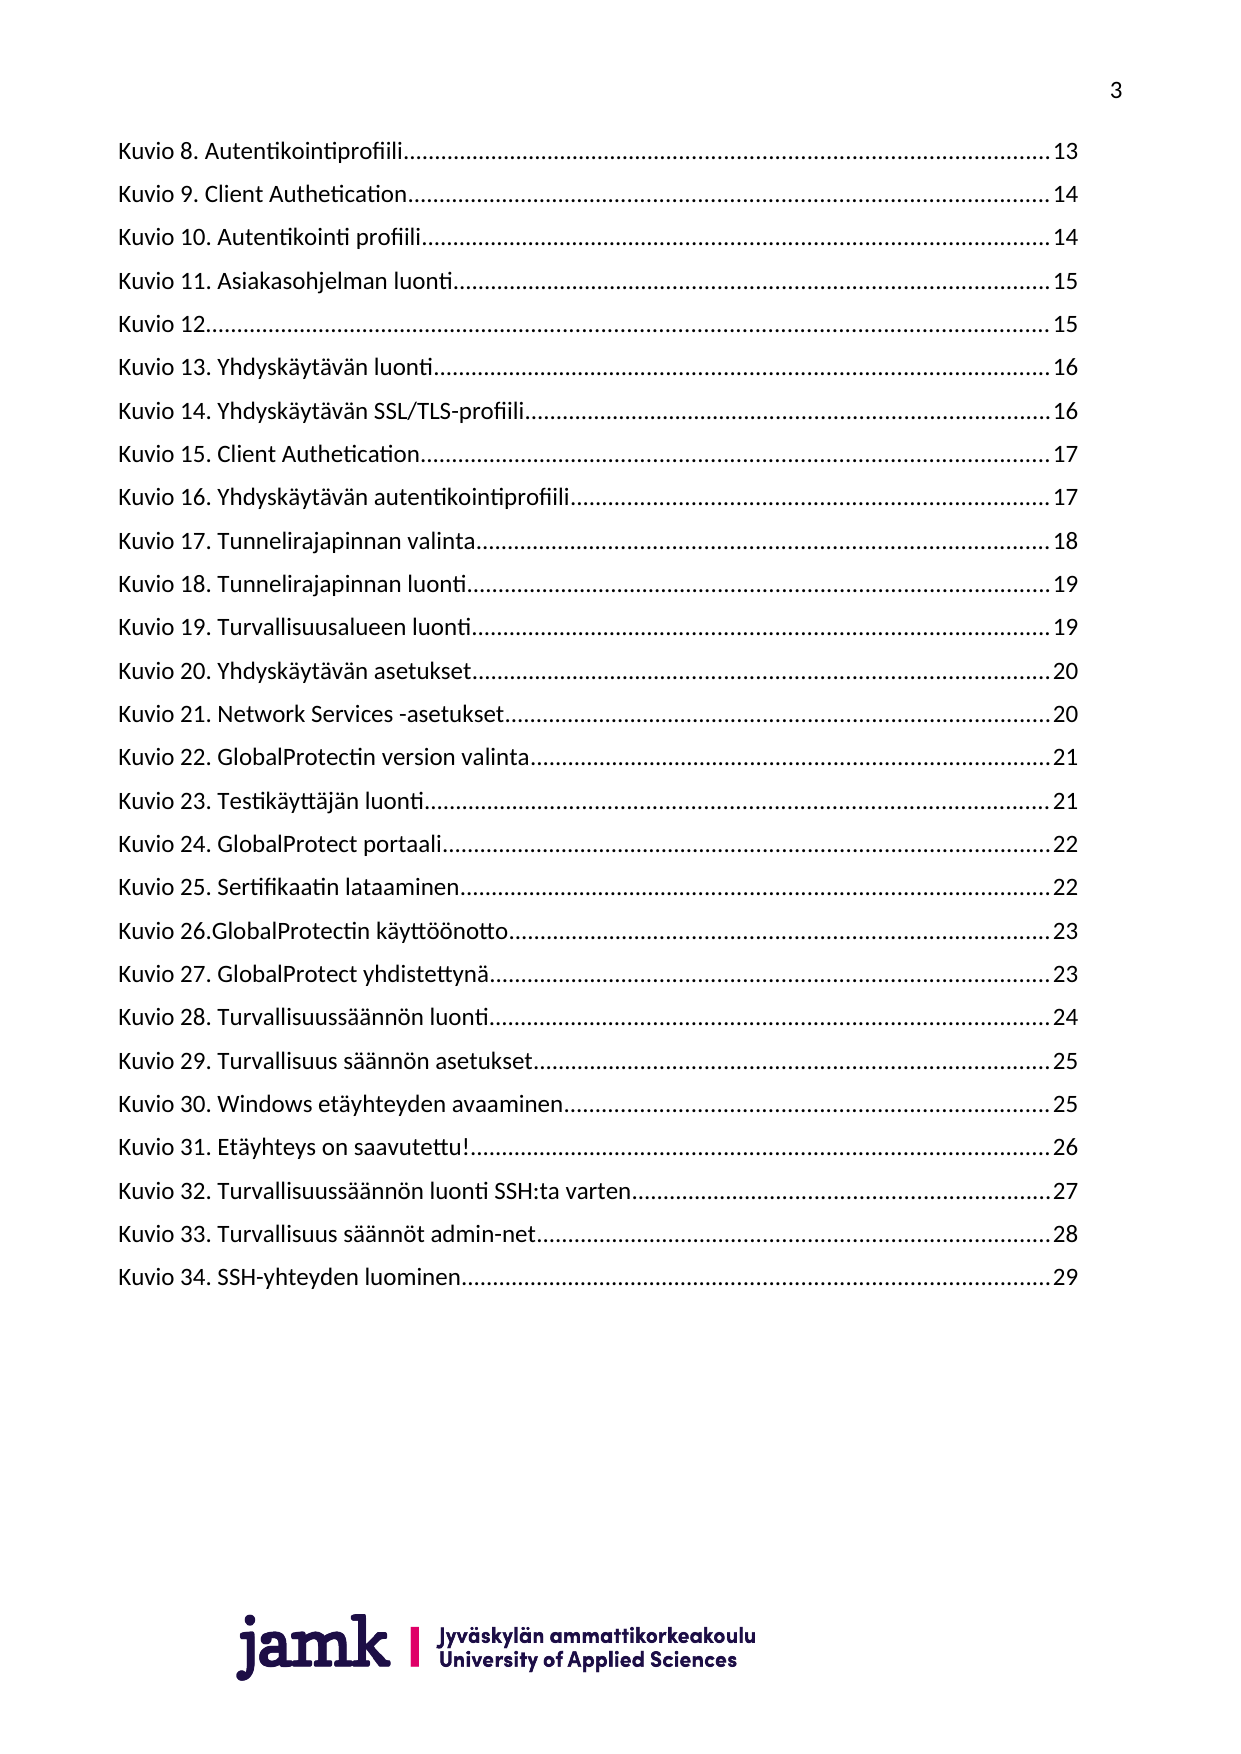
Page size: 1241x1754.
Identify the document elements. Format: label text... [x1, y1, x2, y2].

text Kuvio 20. Yhdyskäytävän asetukset 20 [118, 655, 1122, 685]
text Kuvio 16. Yhdyskäytävän autentikointiprofiili 17 [118, 482, 1122, 512]
text Kuvio 17. Tunnelirajapinnan valinta 18 [118, 525, 1122, 555]
text Kuvio 18. Tunnelirajapinnan luonti 19 [118, 568, 1122, 599]
text Kuvio 15. Client Authetication 17 [118, 438, 1122, 469]
text Kuvio 10. Autentikointi profiili 14 [118, 222, 1122, 252]
text Kuvio 23. Testikäyttäjän luonti 21 [118, 785, 1122, 815]
text Kuvio 19. Turvallisuusalueen luonti 19 [118, 612, 1122, 642]
text Kuvio 9. Client Authetication 14 [118, 178, 1122, 209]
text Kuvio 22. GlobalProtectin version valinta 21 [118, 742, 1122, 772]
text Kuvio 30. Windows etäyhteyden avaaminen 25 [118, 1088, 1122, 1119]
text Kuvio 14. Yhdyskäytävän SSL/TLS-profiili 16 [118, 395, 1122, 425]
text Kuvio 11. Asiakasohjelman luonti 15 [118, 265, 1122, 295]
text Kuvio 13. Yhdyskäytävän luonti 16 [118, 352, 1122, 382]
text Kuvio 12 15 [118, 308, 1122, 339]
text Kuvio 28. Turvallisuussäännön luonti 24 [118, 1002, 1122, 1032]
text Kuvio 32. Turvallisuussäännön luonti SSH:ta varten 27 [118, 1175, 1122, 1205]
text Kuvio 33. Turvallisuus säännöt admin-net 28 [118, 1218, 1122, 1249]
text Kuvio 24. GlobalProtect portaali 22 [118, 828, 1122, 859]
text Kuvio 29. Turvallisuus säännön asetukset 25 [118, 1045, 1122, 1075]
text Kuvio 34. SSH-yhteyden luominen 29 [118, 1262, 1122, 1292]
text Kuvio 31. Etäyhteys on saavutettu! 26 [118, 1132, 1122, 1162]
text Kuvio 21. Network Services -asetukset 20 [118, 698, 1122, 729]
text Kuvio 25. Sertifikaatin lataaminen 22 [118, 872, 1122, 902]
text Kuvio 8. Autentikointiprofiili 13 [118, 135, 1122, 165]
text Kuvio 27. GlobalProtect yhdistettynä 23 [118, 958, 1122, 989]
picture [236, 1614, 755, 1681]
text Kuvio 26.GlobalProtectin käyttöönotto 23 [118, 915, 1122, 945]
